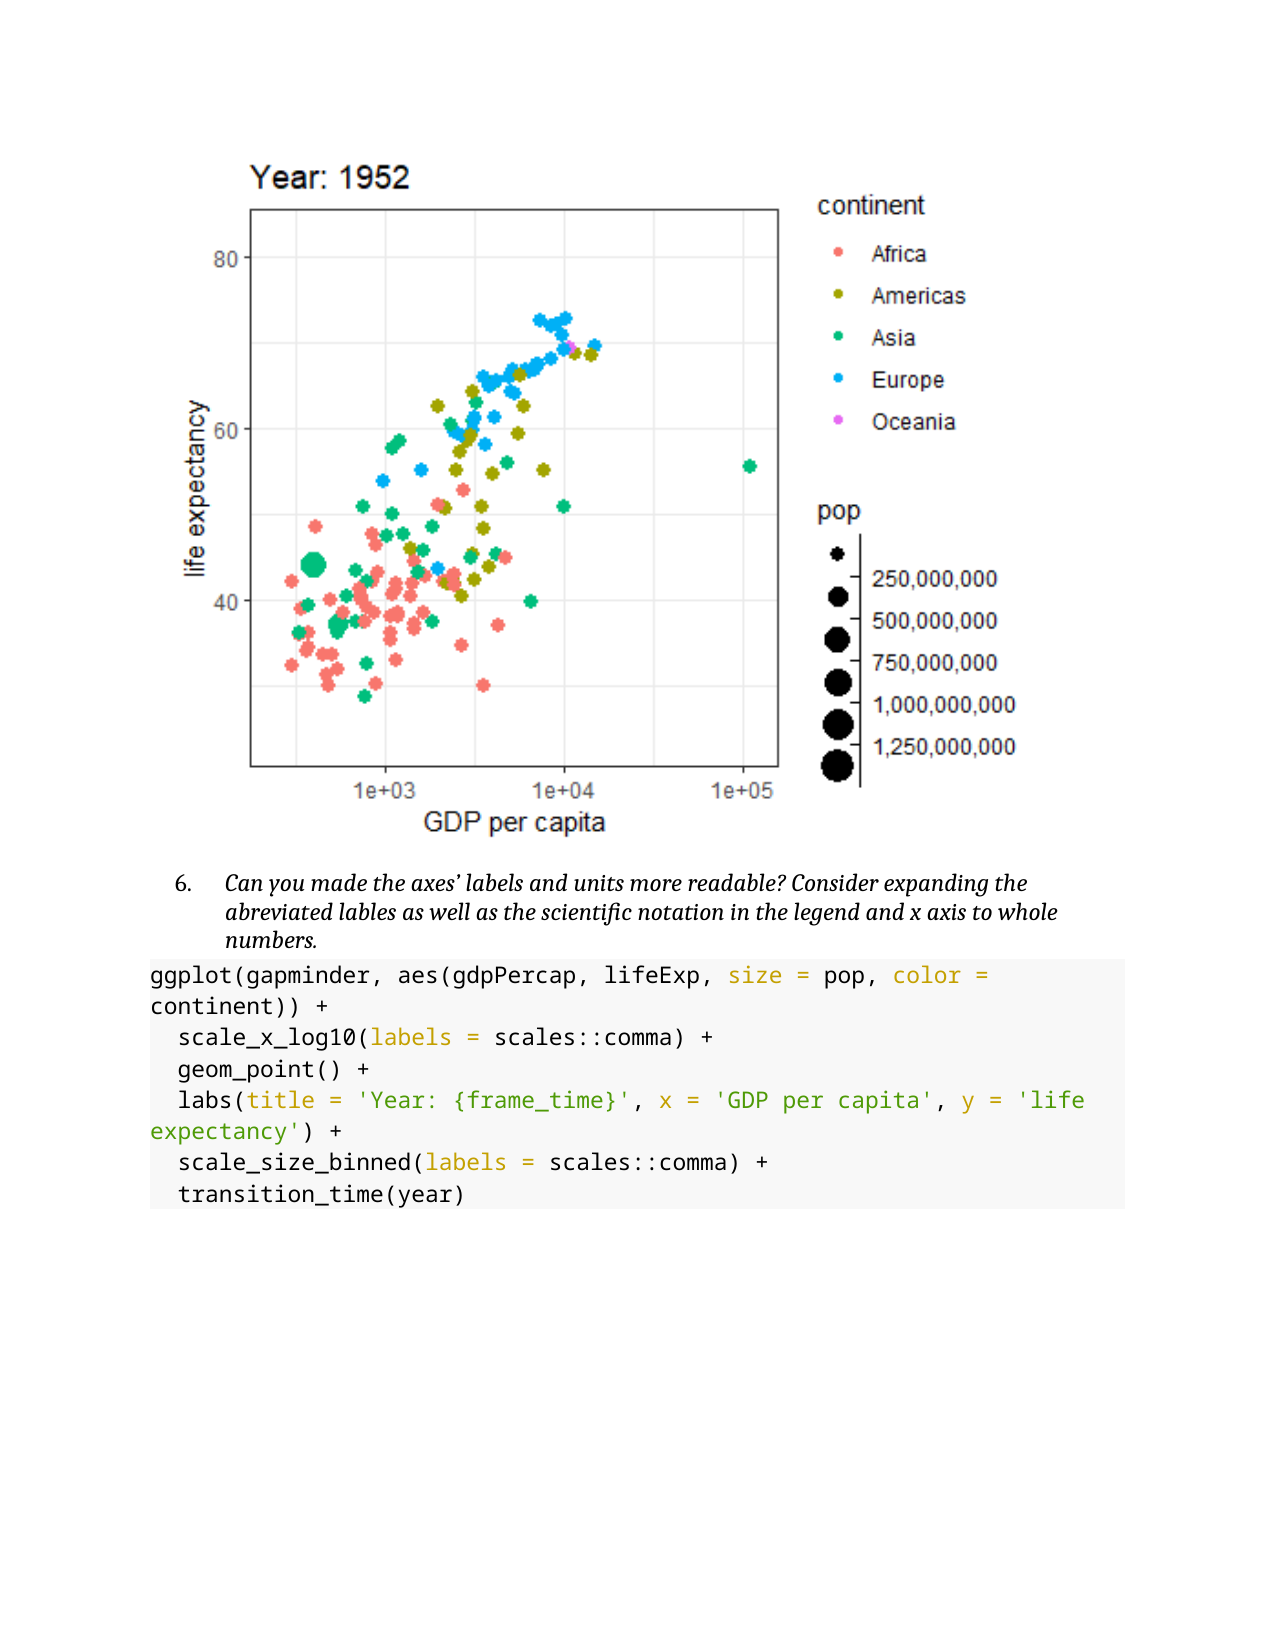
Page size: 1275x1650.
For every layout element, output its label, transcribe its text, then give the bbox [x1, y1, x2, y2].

picture [168, 150, 1044, 850]
text ggplot(gapminder, aes(gdpPercap, lifeExp, size = pop, color = continent)) + scale_x_log10(labels = scales::comma) + geom_point() + labs(title = 'Year: {frame_time}', x = 'GDP per capita', y = 'life expectancy') + scale_size_binned(labels = scales::comma) + transition_time(year) [150, 959, 1125, 1209]
list Can you made the axes’ labels and units more readable? Consider expanding the abreviated lables as well as the scientific notation in the legend and x axis to whole numbers. [175, 869, 1125, 955]
